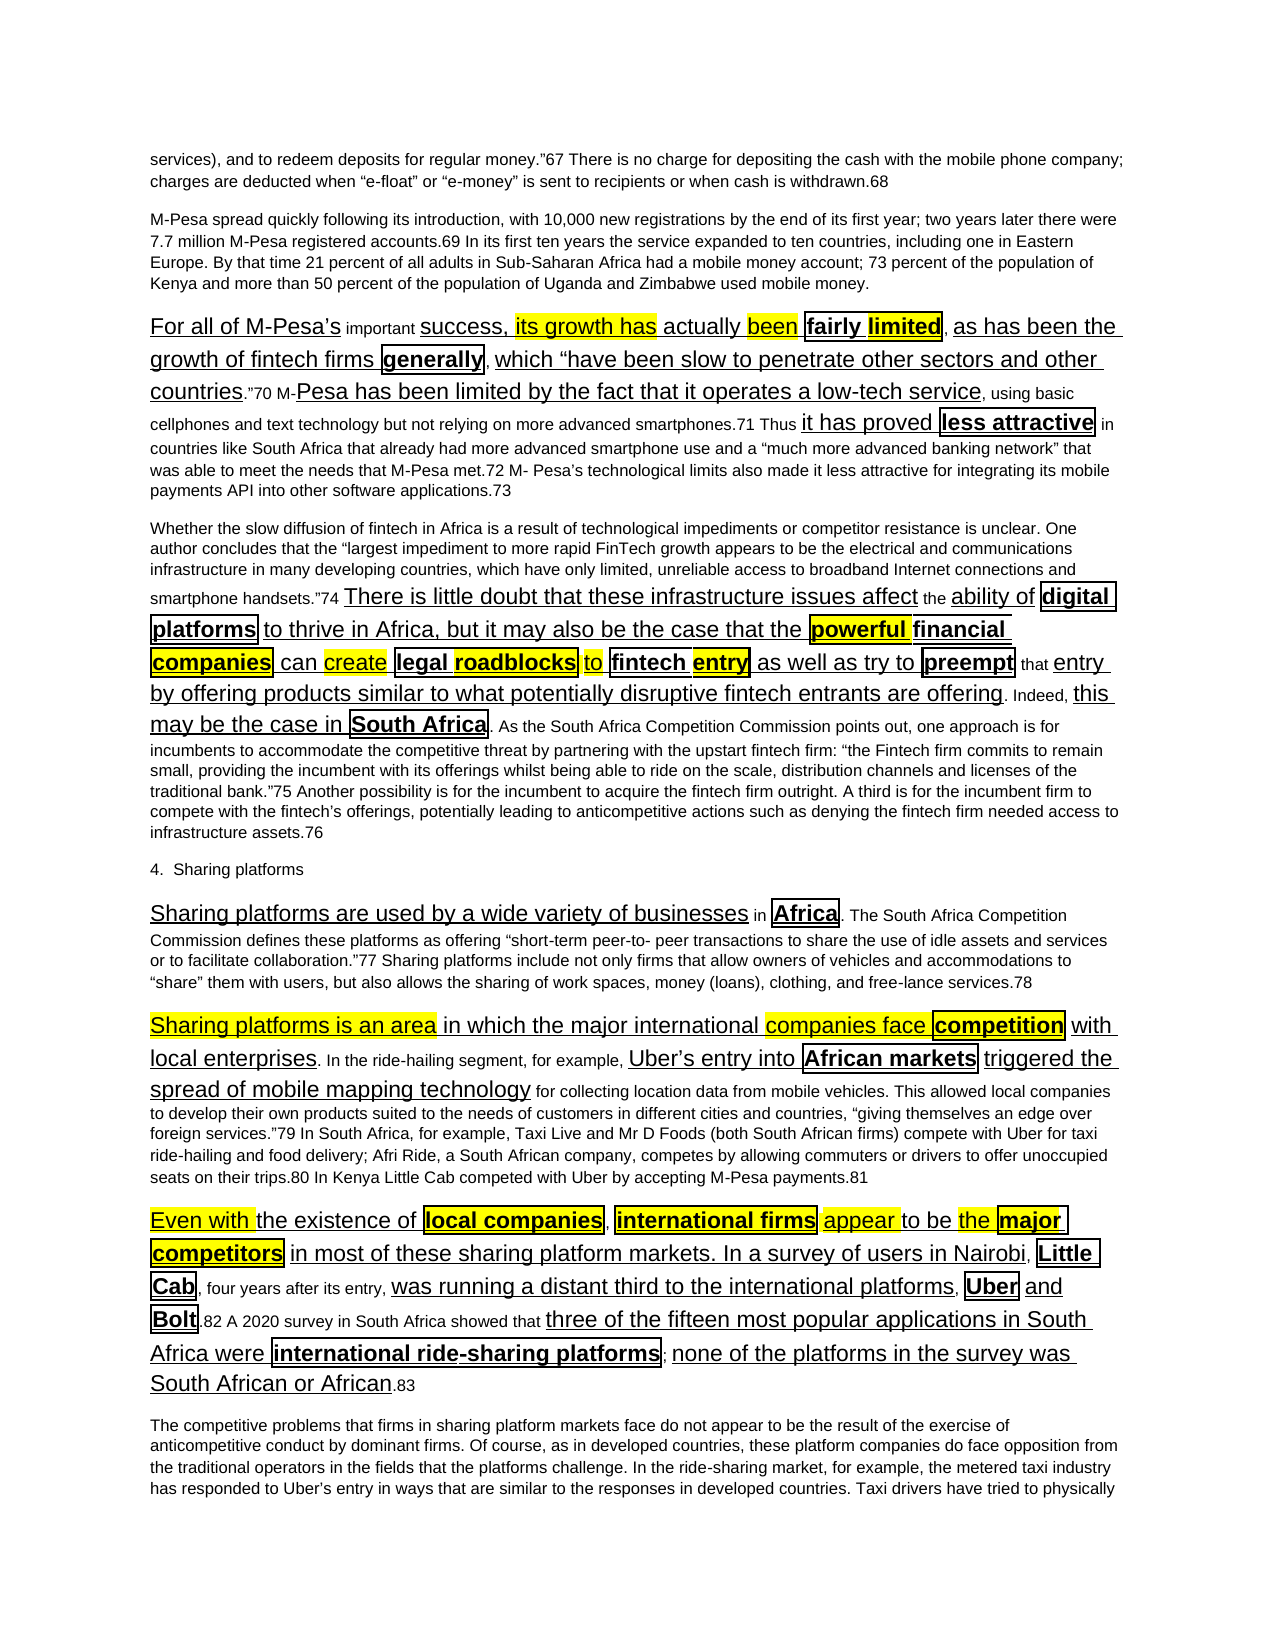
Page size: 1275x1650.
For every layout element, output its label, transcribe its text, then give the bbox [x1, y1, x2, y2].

text 4. Sharing platforms [150, 860, 1125, 879]
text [150, 1416, 1125, 1498]
text Sharing platforms is an area in which the major international companies face competition with local enterprises. In the ride‐hailing segment, for example, Uber’s entry into African markets triggered the spread of mobile mapping technology for collecting location data from mobile vehicles. This allowed local companies to develop their own products suited to the needs of customers in different cities and countries, “giving themselves an edge over foreign services.”79 In South Africa, for example, Taxi Live and Mr D Foods (both South African firms) compete with Uber for taxi ride‐hailing and food delivery; Afri Ride, a South African company, competes by allowing commuters or drivers to offer unoccupied seats on their trips.80 In Kenya Little Cab competed with Uber by accepting M‐Pesa payments.81 [150, 1010, 1125, 1187]
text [150, 150, 1125, 191]
text For all of M‐Pesa’s important success, its growth has actually been fairly limited, as has been the growth of fintech firms generally, which “have been slow to penetrate other sectors and other countries.”70 M‐Pesa has been limited by the fact that it operates a low‐tech service, using basic cellphones and text technology but not relying on more advanced smartphones.71 Thus it has proved less attractive in countries like South Africa that already had more advanced smartphone use and a “much more advanced banking network” that was able to meet the needs that M‐Pesa met.72 M‐ Pesa’s technological limits also made it less attractive for integrating its mobile payments API into other software applications.73 [150, 311, 1125, 500]
text M‐Pesa spread quickly following its introduction, with 10,000 new registrations by the end of its first year; two years later there were 7.7 million M‐Pesa registered accounts.69 In its first ten years the service expanded to ten countries, including one in Eastern Europe. By that time 21 percent of all adults in Sub‐Saharan Africa had a mobile money account; 73 percent of the population of Kenya and more than 50 percent of the population of Uganda and Zimbabwe used mobile money. [150, 209, 1125, 293]
text Even with the existence of local companies, international firms appear to be the major competitors in most of these sharing platform markets. In a survey of users in Nairobi, Little Cab, four years after its entry, was running a distant third to the international platforms, Uber and Bolt.82 A 2020 survey in South Africa showed that three of the fifteen most popular applications in South Africa were international ride‐sharing platforms; none of the platforms in the survey was South African or African.83 [150, 1205, 1125, 1397]
text Sharing platforms are used by a wide variety of businesses in Africa. The South Africa Competition Commission defines these platforms as offering “short‐term peer‐to‐ peer transactions to share the use of idle assets and services or to facilitate collaboration.”77 Sharing platforms include not only firms that allow owners of vehicles and accommodations to “share” them with users, but also allows the sharing of work spaces, money (loans), clothing, and free‐lance services.78 [150, 897, 1125, 992]
text Whether the slow diffusion of fintech in Africa is a result of technological impediments or competitor resistance is unclear. One author concludes that the “largest impediment to more rapid FinTech growth appears to be the electrical and communications infrastructure in many developing countries, which have only limited, unreliable access to broadband Internet connections and smartphone handsets.”74 There is little doubt that these infrastructure issues affect the ability of digital platforms to thrive in Africa, but it may also be the case that the powerful financial companies can create legal roadblocks to fintech entry as well as try to preempt that entry by offering products similar to what potentially disruptive fintech entrants are offering. Indeed, this may be the case in South Africa. As the South Africa Competition Commission points out, one approach is for incumbents to accommodate the competitive threat by partnering with the upstart fintech firm: “the Fintech firm commits to remain small, providing the incumbent with its offerings whilst being able to ride on the scale, distribution channels and licenses of the traditional bank.”75 Another possibility is for the incumbent to acquire the fintech firm outright. A third is for the incumbent firm to compete with the fintech’s offerings, potentially leading to anticompetitive actions such as denying the fintech firm needed access to infrastructure assets.76 [150, 518, 1125, 842]
